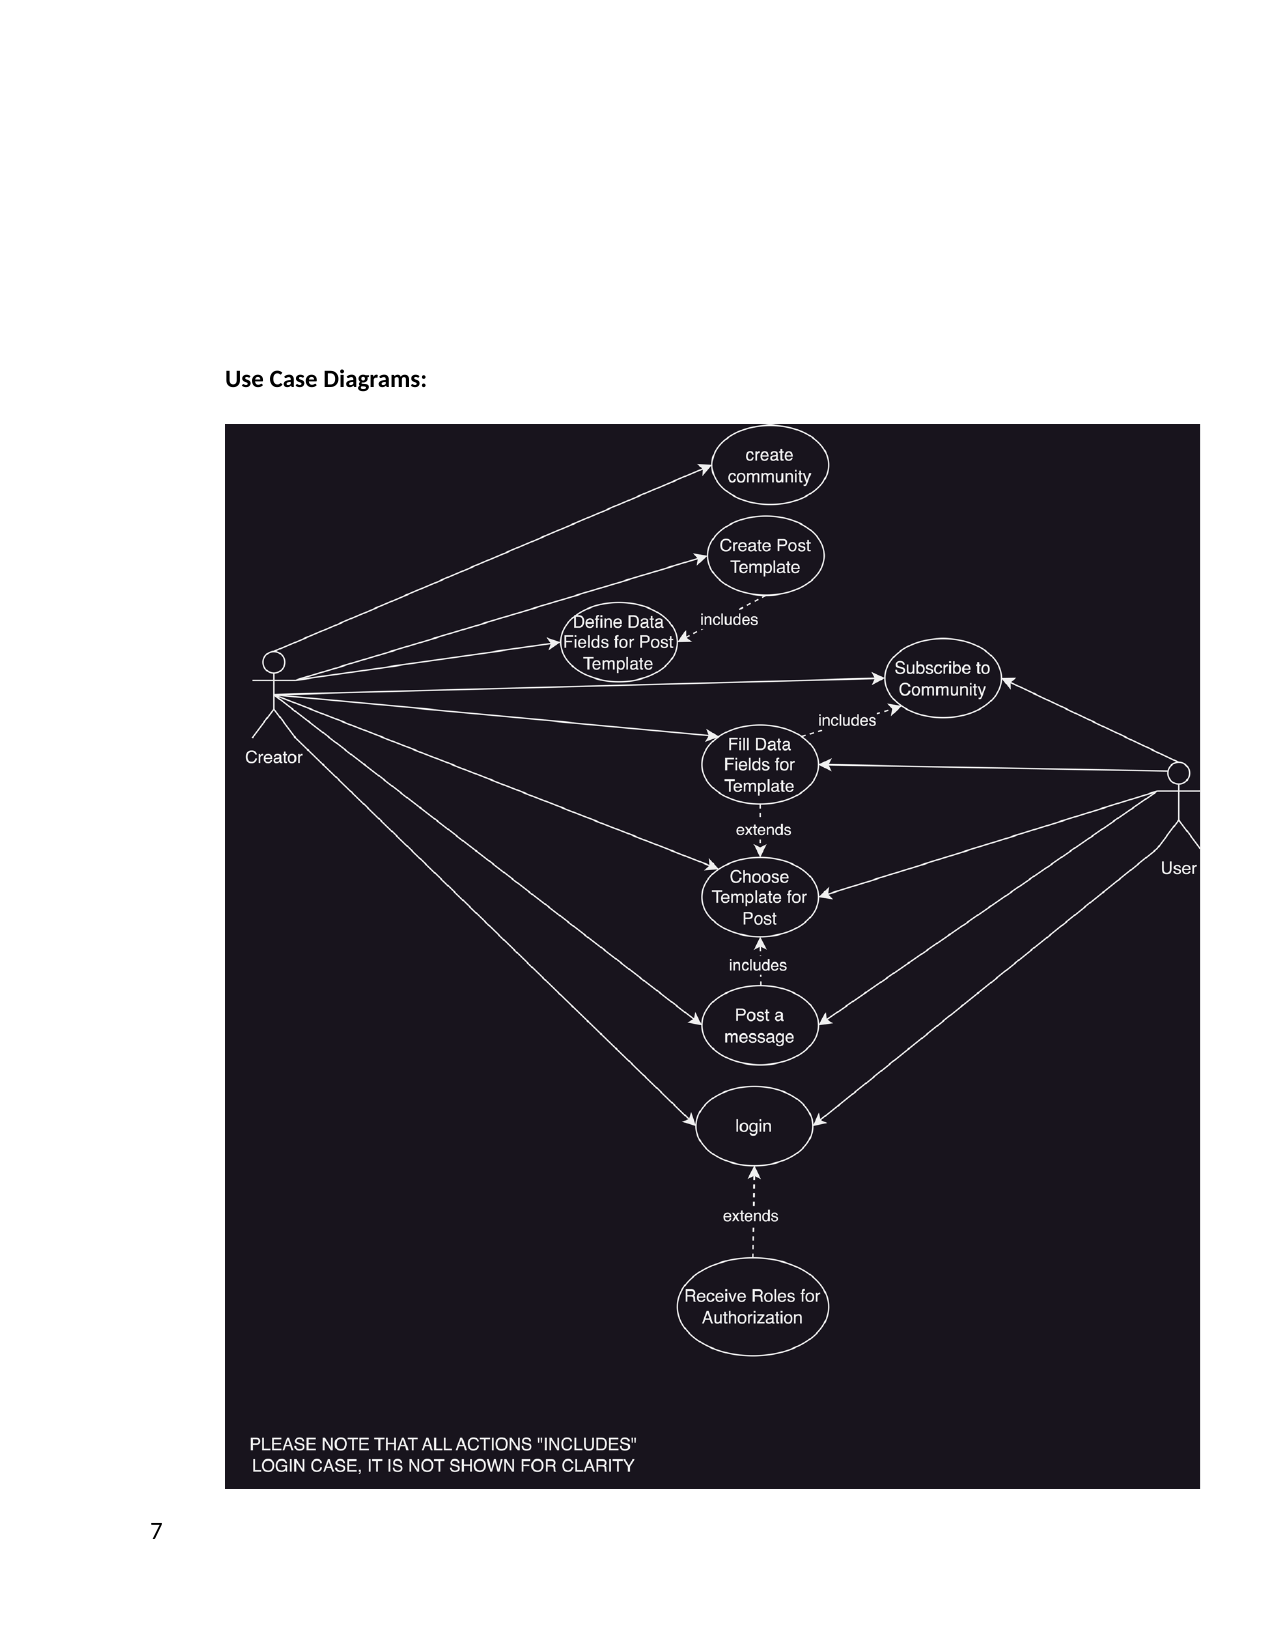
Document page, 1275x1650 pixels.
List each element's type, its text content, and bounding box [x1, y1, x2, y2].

text Use Case Diagrams: [225, 364, 1125, 394]
picture [225, 424, 1200, 1489]
